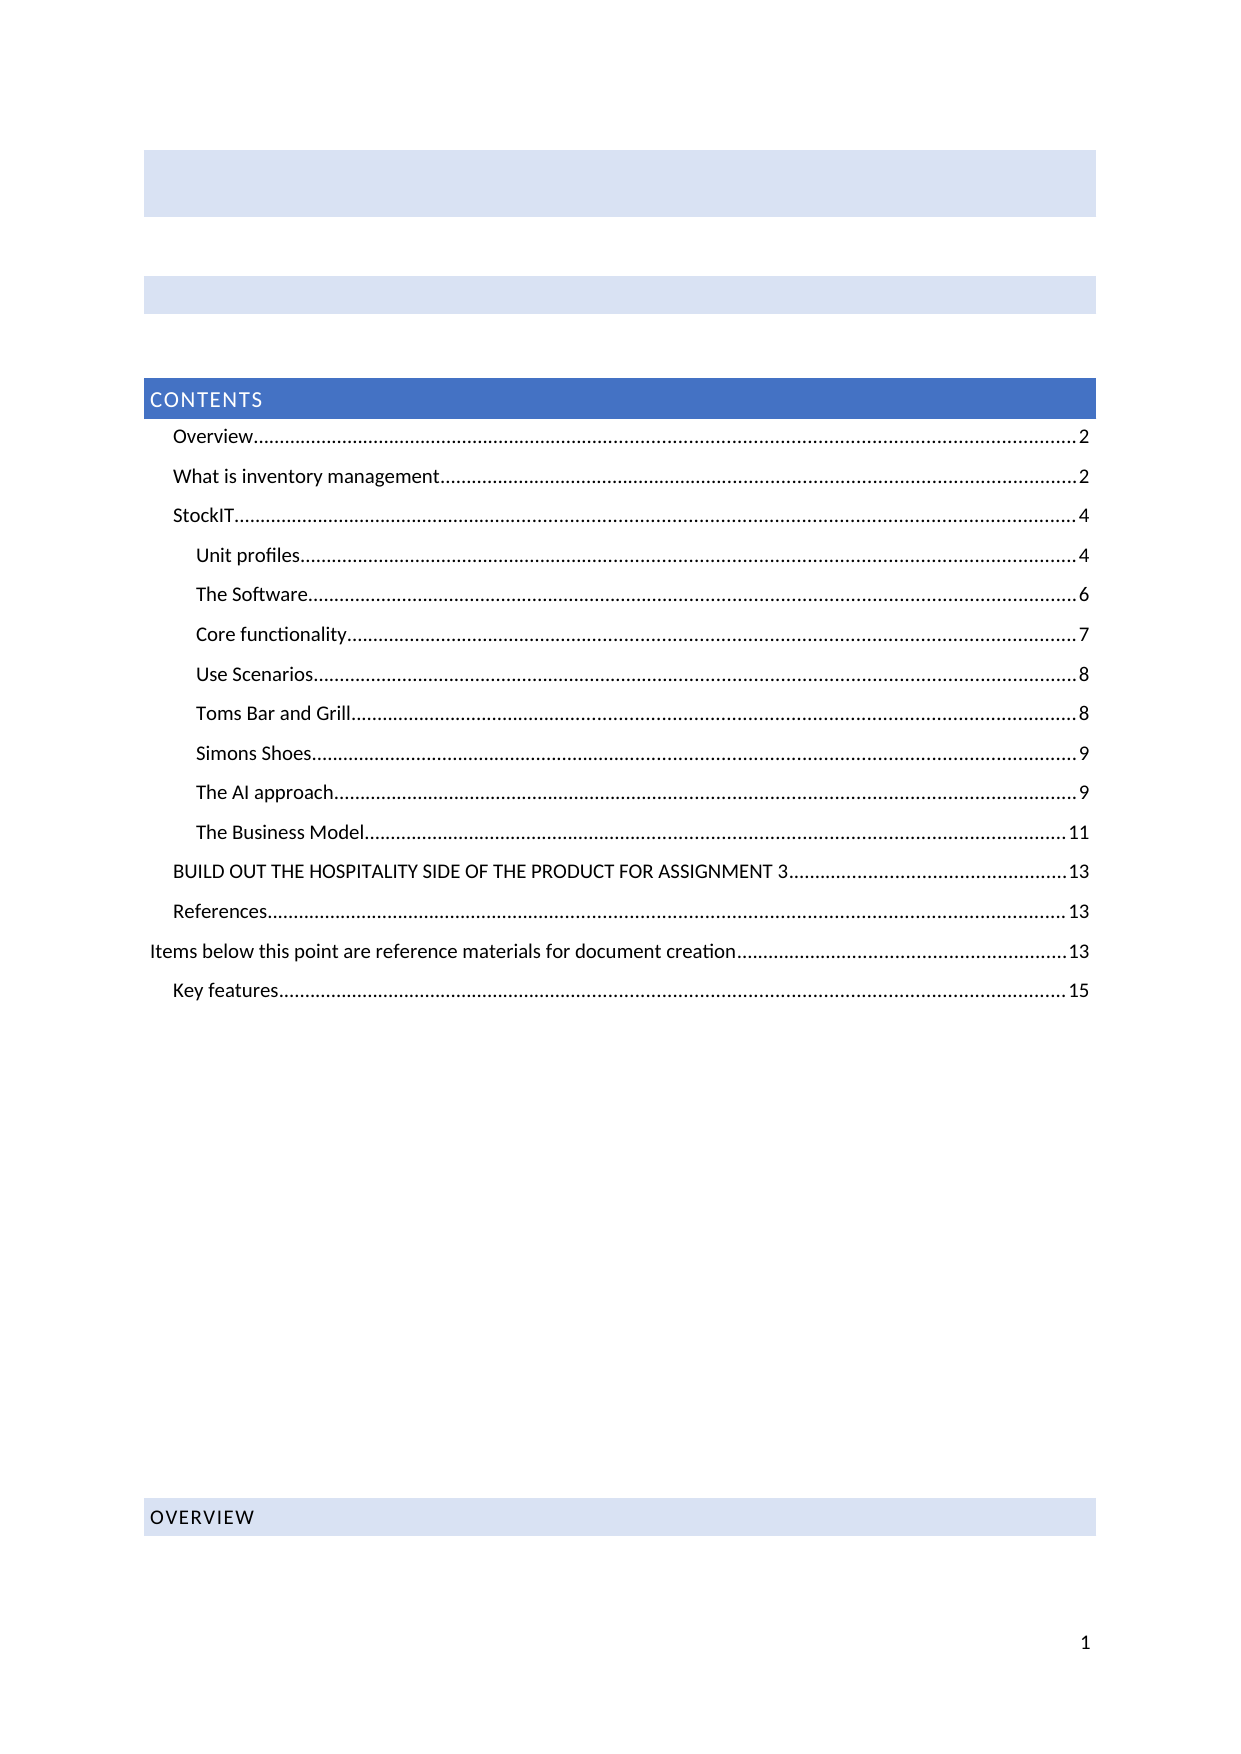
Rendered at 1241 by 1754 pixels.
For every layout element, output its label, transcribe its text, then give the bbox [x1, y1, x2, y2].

subtitle Overview [150, 1504, 1090, 1529]
